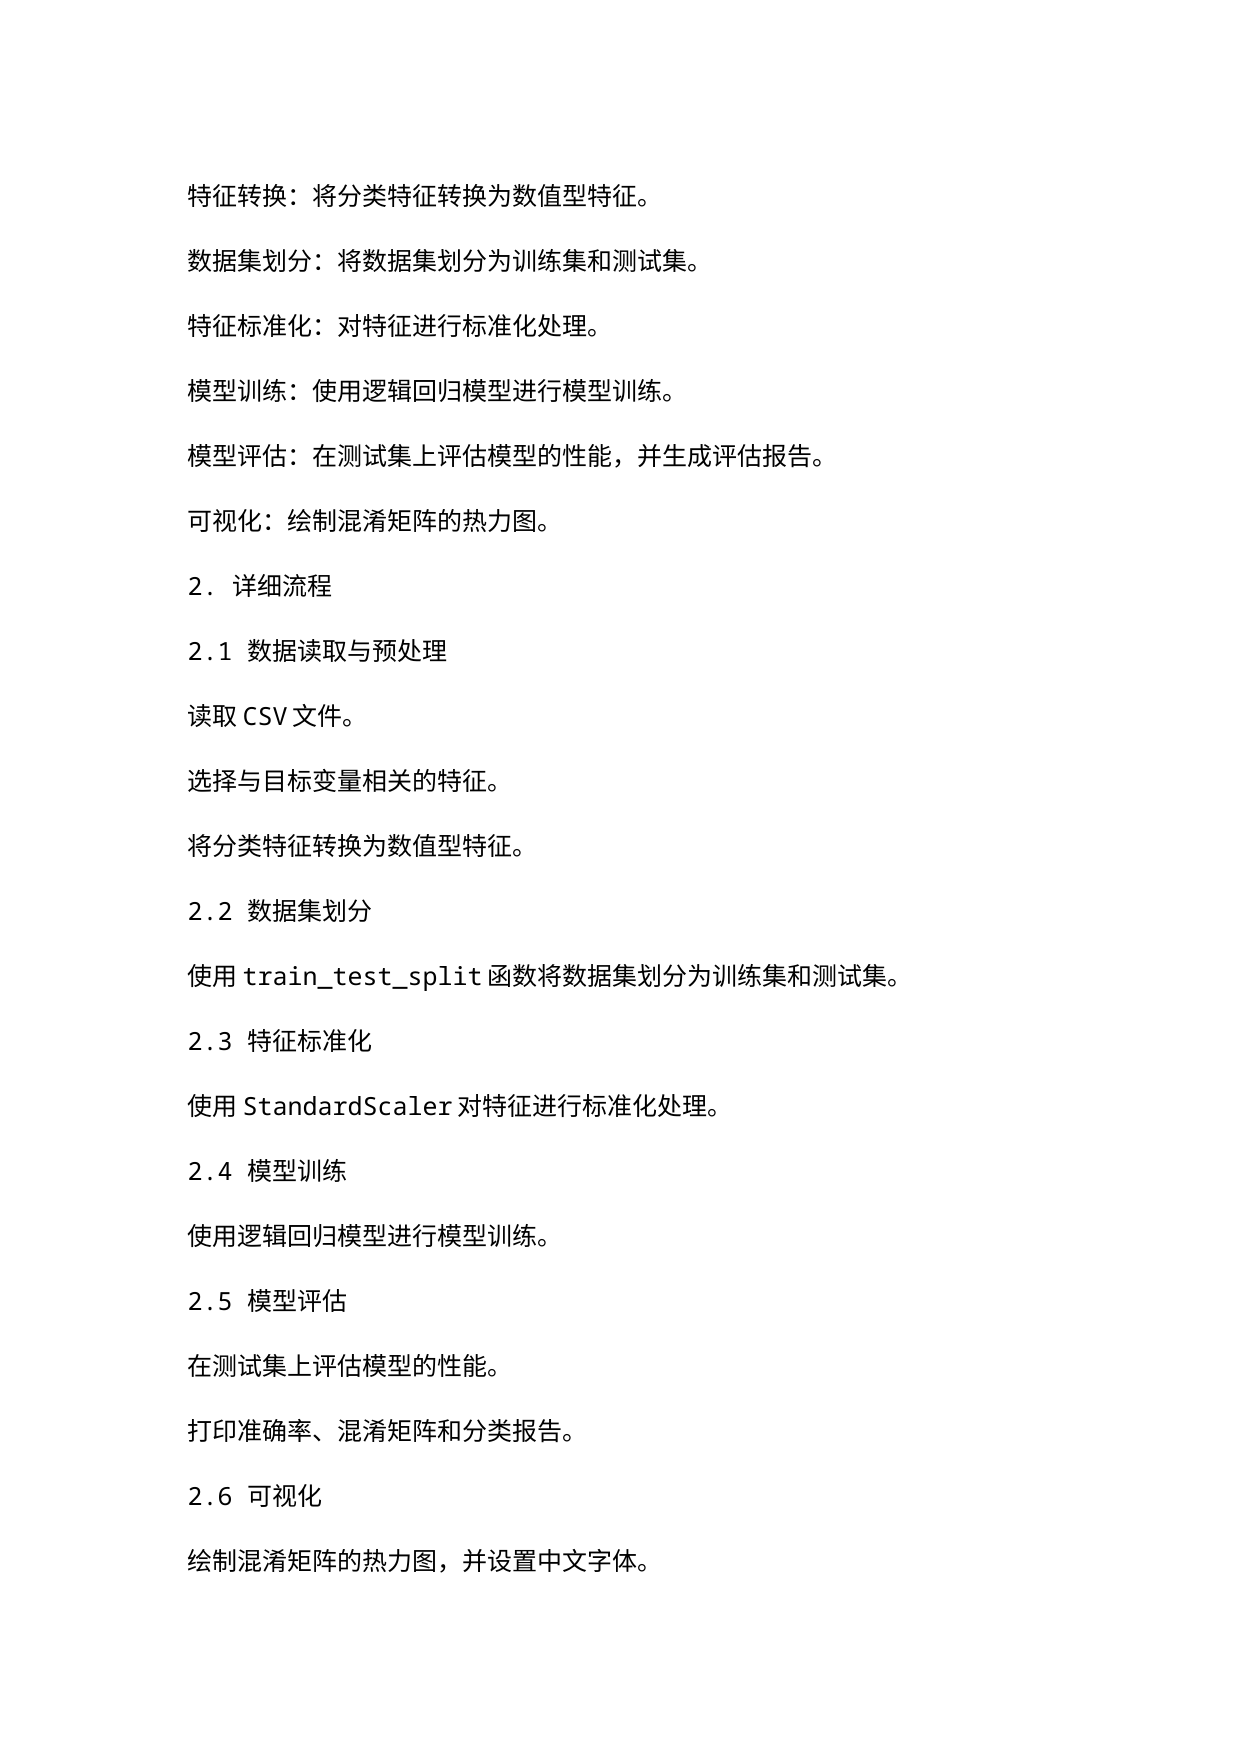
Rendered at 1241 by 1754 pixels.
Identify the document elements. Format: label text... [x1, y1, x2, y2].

text 打印准确率、混淆矩阵和分类报告。 [187, 1397, 1053, 1462]
text 数据集划分：将数据集划分为训练集和测试集。 [187, 227, 1053, 292]
text 特征转换：将分类特征转换为数值型特征。 [187, 162, 1053, 227]
text 2.6 可视化 [187, 1462, 1053, 1527]
text 2.3 特征标准化 [187, 1007, 1053, 1072]
text 2.1 数据读取与预处理 [187, 617, 1053, 682]
text 2. 详细流程 [187, 552, 1053, 617]
text 模型评估：在测试集上评估模型的性能，并生成评估报告。 [187, 422, 1053, 487]
text 2.5 模型评估 [187, 1267, 1053, 1332]
text 选择与目标变量相关的特征。 [187, 747, 1053, 812]
text 读取CSV文件。 [187, 682, 1053, 747]
text 在测试集上评估模型的性能。 [187, 1332, 1053, 1397]
text 使用StandardScaler对特征进行标准化处理。 [187, 1072, 1053, 1137]
text 特征标准化：对特征进行标准化处理。 [187, 292, 1053, 357]
text 模型训练：使用逻辑回归模型进行模型训练。 [187, 357, 1053, 422]
text 2.2 数据集划分 [187, 877, 1053, 942]
text 可视化：绘制混淆矩阵的热力图。 [187, 487, 1053, 552]
text 使用train_test_split函数将数据集划分为训练集和测试集。 [187, 942, 1053, 1007]
text 使用逻辑回归模型进行模型训练。 [187, 1202, 1053, 1267]
text 2.4 模型训练 [187, 1137, 1053, 1202]
text 将分类特征转换为数值型特征。 [187, 812, 1053, 877]
text 绘制混淆矩阵的热力图，并设置中文字体。 [187, 1527, 1053, 1592]
